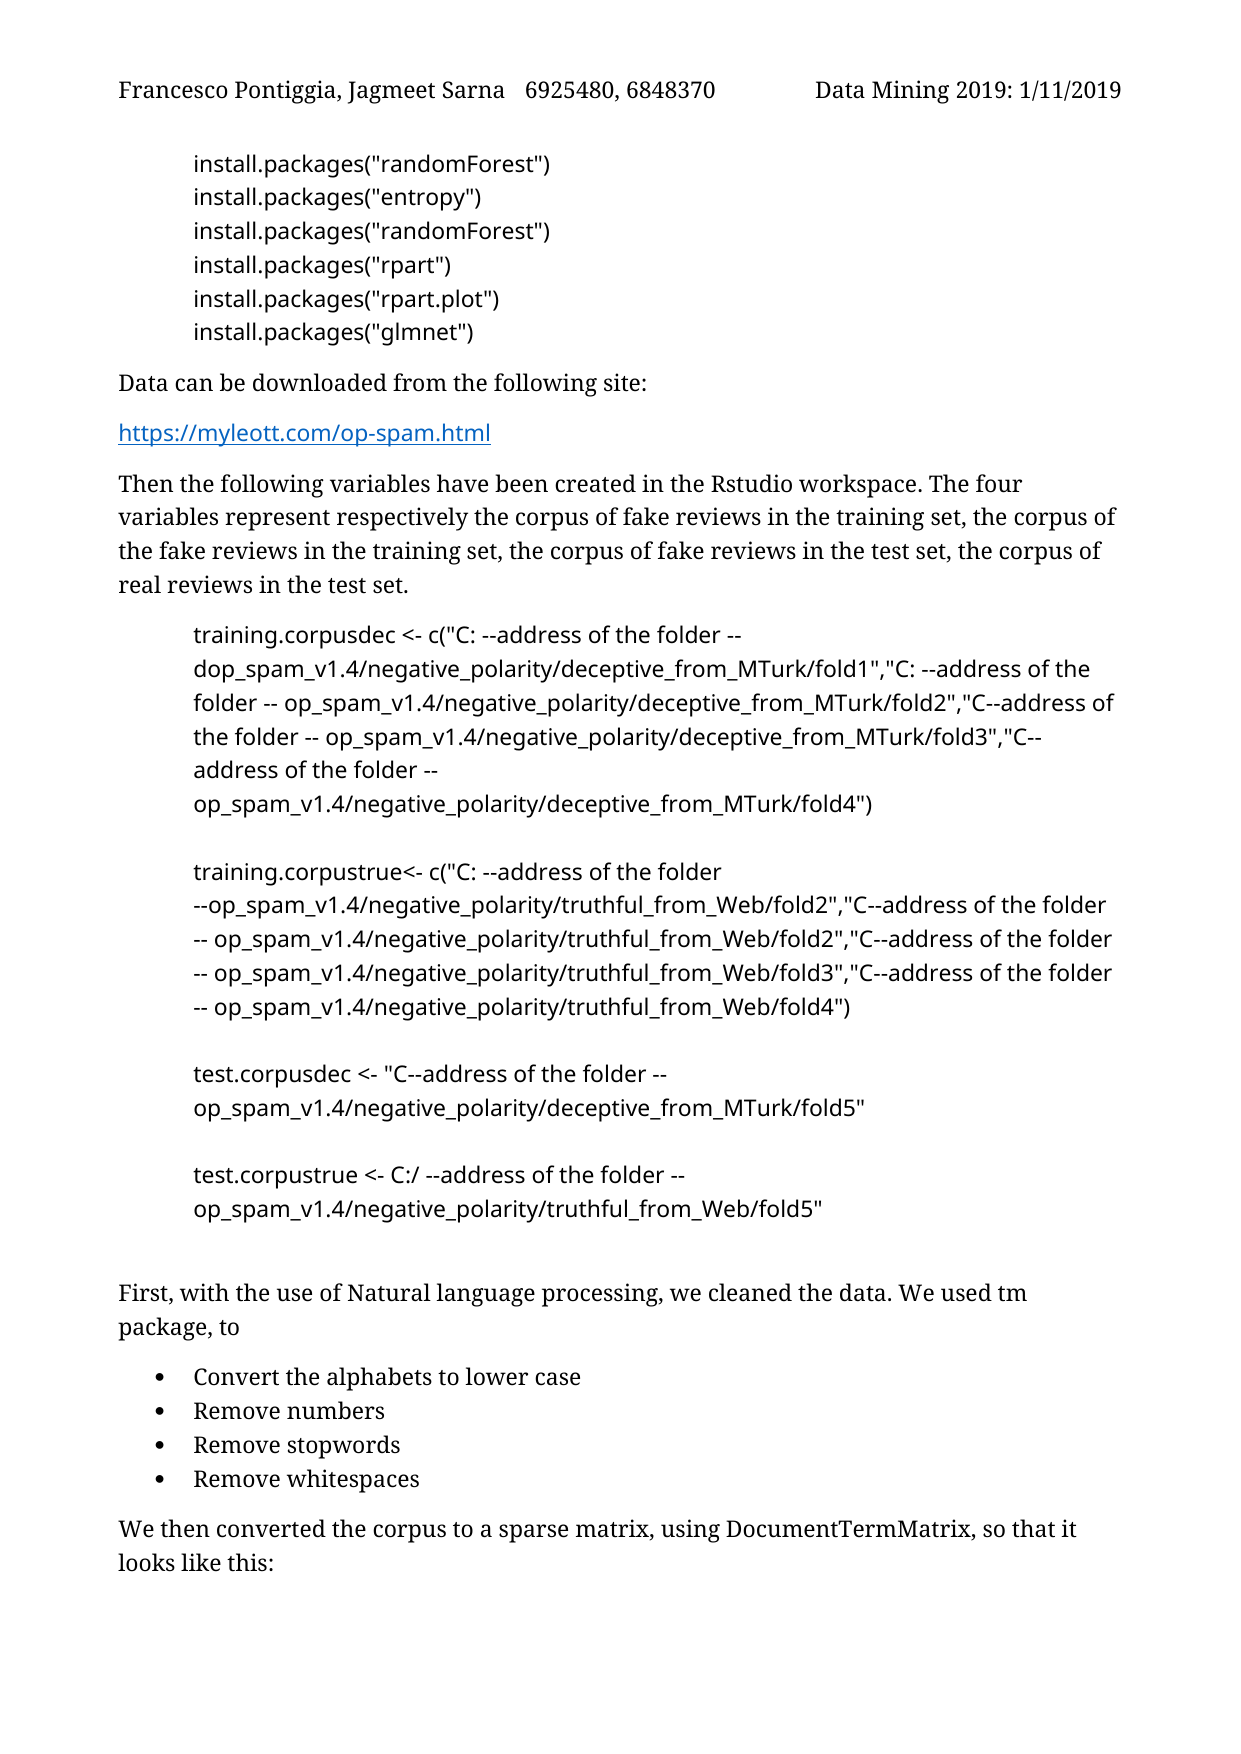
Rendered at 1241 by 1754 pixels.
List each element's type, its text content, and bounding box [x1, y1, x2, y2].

list install.packages("entropy") [193, 181, 1122, 213]
list Remove whitespaces [156, 1463, 1122, 1494]
text Data can be downloaded from the following site: [118, 367, 1122, 398]
text First, with the use of Natural language processing, we cleaned the data. We used tm package, to [118, 1277, 1122, 1342]
list install.packages("glmnet") [193, 316, 1122, 348]
list install.packages("rpart") [193, 249, 1122, 280]
list install.packages("randomForest") [193, 215, 1122, 246]
list Convert the alphabets to lower case [156, 1361, 1122, 1393]
list install.packages("rpart.plot") [193, 283, 1122, 314]
list training.corpustrue<- c("C: --address of the folder --op_spam_v1.4/negative_polarity/truthful_from_Web/fold2","C--address of the folder -- op_spam_v1.4/negative_polarity/truthful_from_Web/fold2","C--address of the folder -- op_spam_v1.4/negative_polarity/truthful_from_Web/fold3","C--address of the folder -- op_spam_v1.4/negative_polarity/truthful_from_Web/fold4") [193, 856, 1122, 1022]
text Then the following variables have been created in the Rstudio workspace. The four variables represent respectively the corpus of fake reviews in the training set, the corpus of the fake reviews in the training set, the corpus of fake reviews in the test set, the corpus of real reviews in the test set. [118, 468, 1122, 600]
list training.corpusdec <- c("C: --address of the folder -- dop_spam_v1.4/negative_polarity/deceptive_from_MTurk/fold1","C: --address of the folder -- op_spam_v1.4/negative_polarity/deceptive_from_MTurk/fold2","C--address of the folder -- op_spam_v1.4/negative_polarity/deceptive_from_MTurk/fold3","C--address of the folder -- op_spam_v1.4/negative_polarity/deceptive_from_MTurk/fold4") [193, 619, 1122, 819]
list test.corpustrue <- C:/ --address of the folder -- op_spam_v1.4/negative_polarity/truthful_from_Web/fold5" [193, 1159, 1122, 1224]
list install.packages("randomForest") [193, 148, 1122, 179]
text We then converted the corpus to a sparse matrix, using DocumentTermMatrix, so that it looks like this: [118, 1513, 1122, 1578]
list Remove stopwords [156, 1429, 1122, 1460]
list Remove numbers [156, 1395, 1122, 1426]
list test.corpusdec <- "C--address of the folder -- op_spam_v1.4/negative_polarity/deceptive_from_MTurk/fold5" [193, 1058, 1122, 1123]
text https://myleott.com/op-spam.html [118, 417, 1122, 448]
